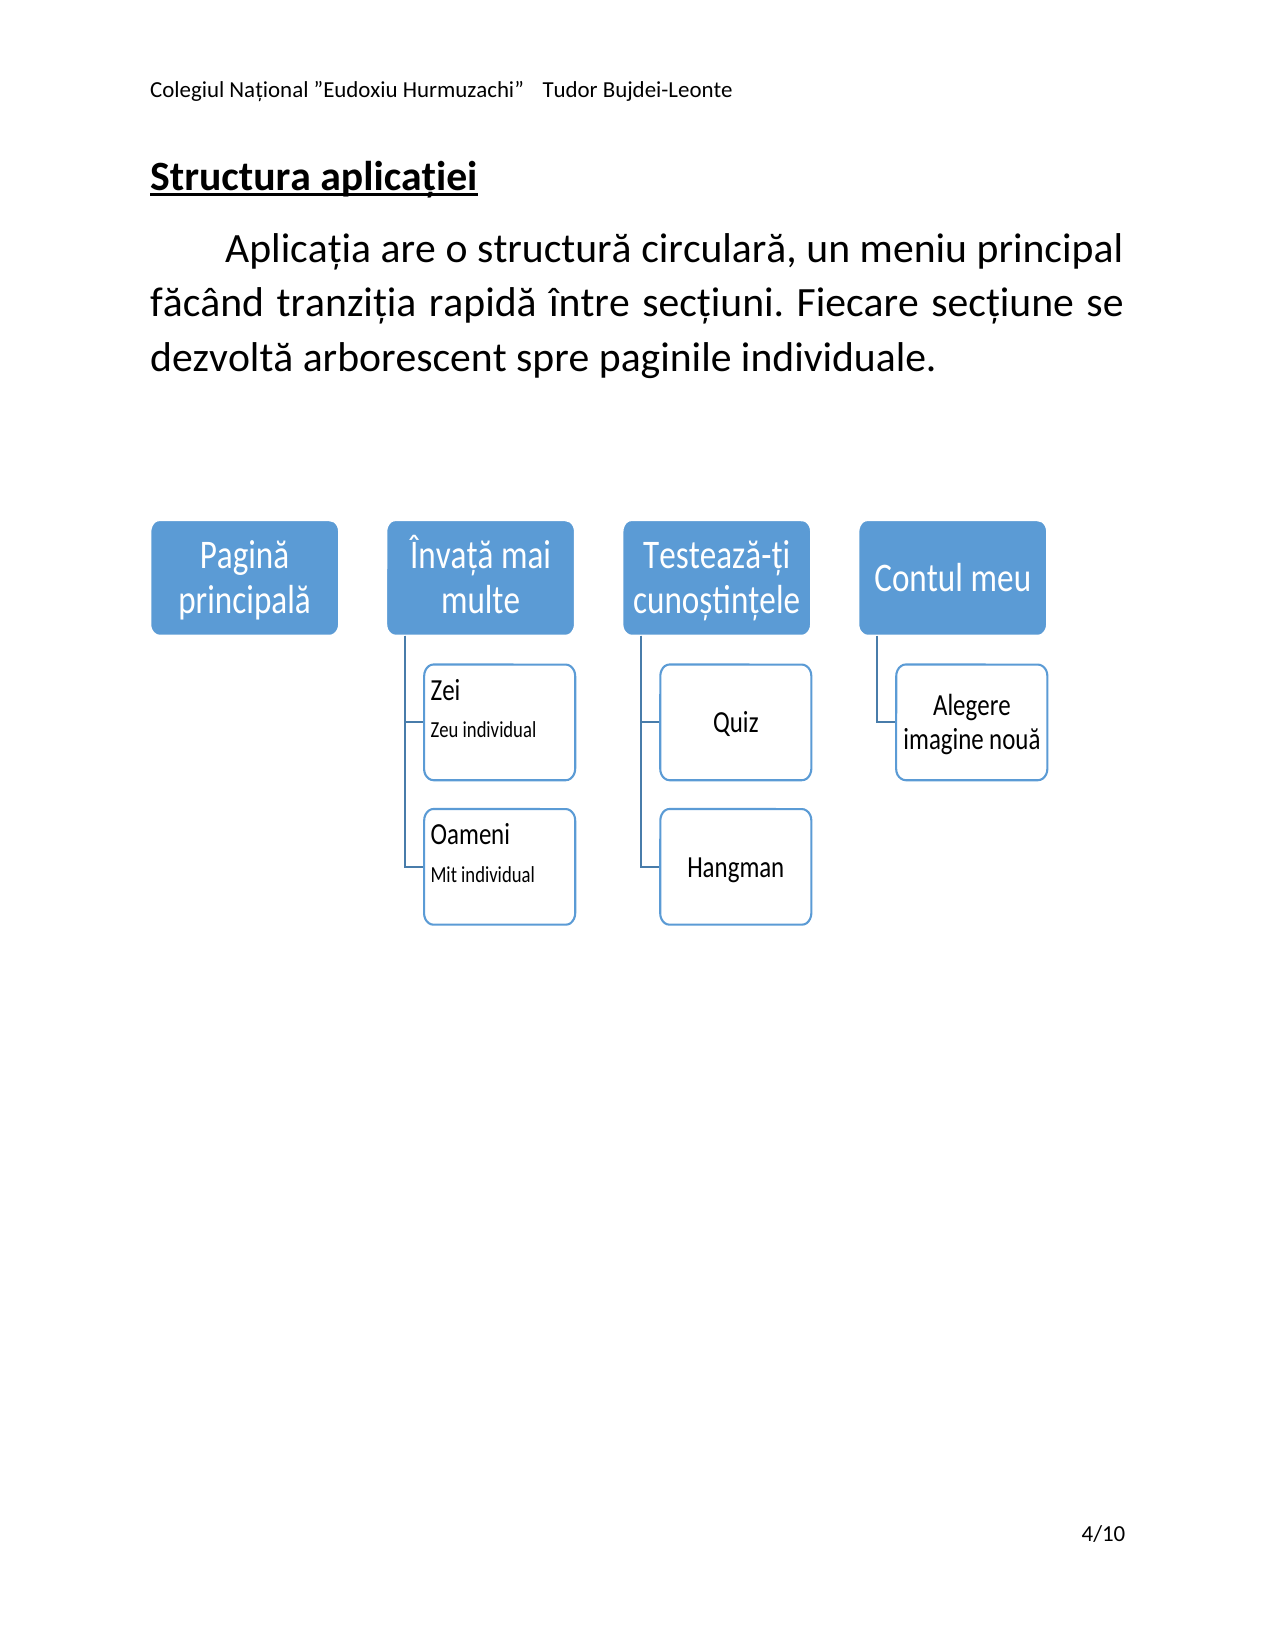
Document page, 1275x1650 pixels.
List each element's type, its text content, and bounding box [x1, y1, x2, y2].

text Aplicația are o structură circulară, un meniu principal făcând tranziția rapidă între secțiuni. Fiecare secțiune se dezvoltă arborescent spre paginile individuale. [150, 222, 1125, 382]
text Structura aplicației [150, 150, 1125, 201]
